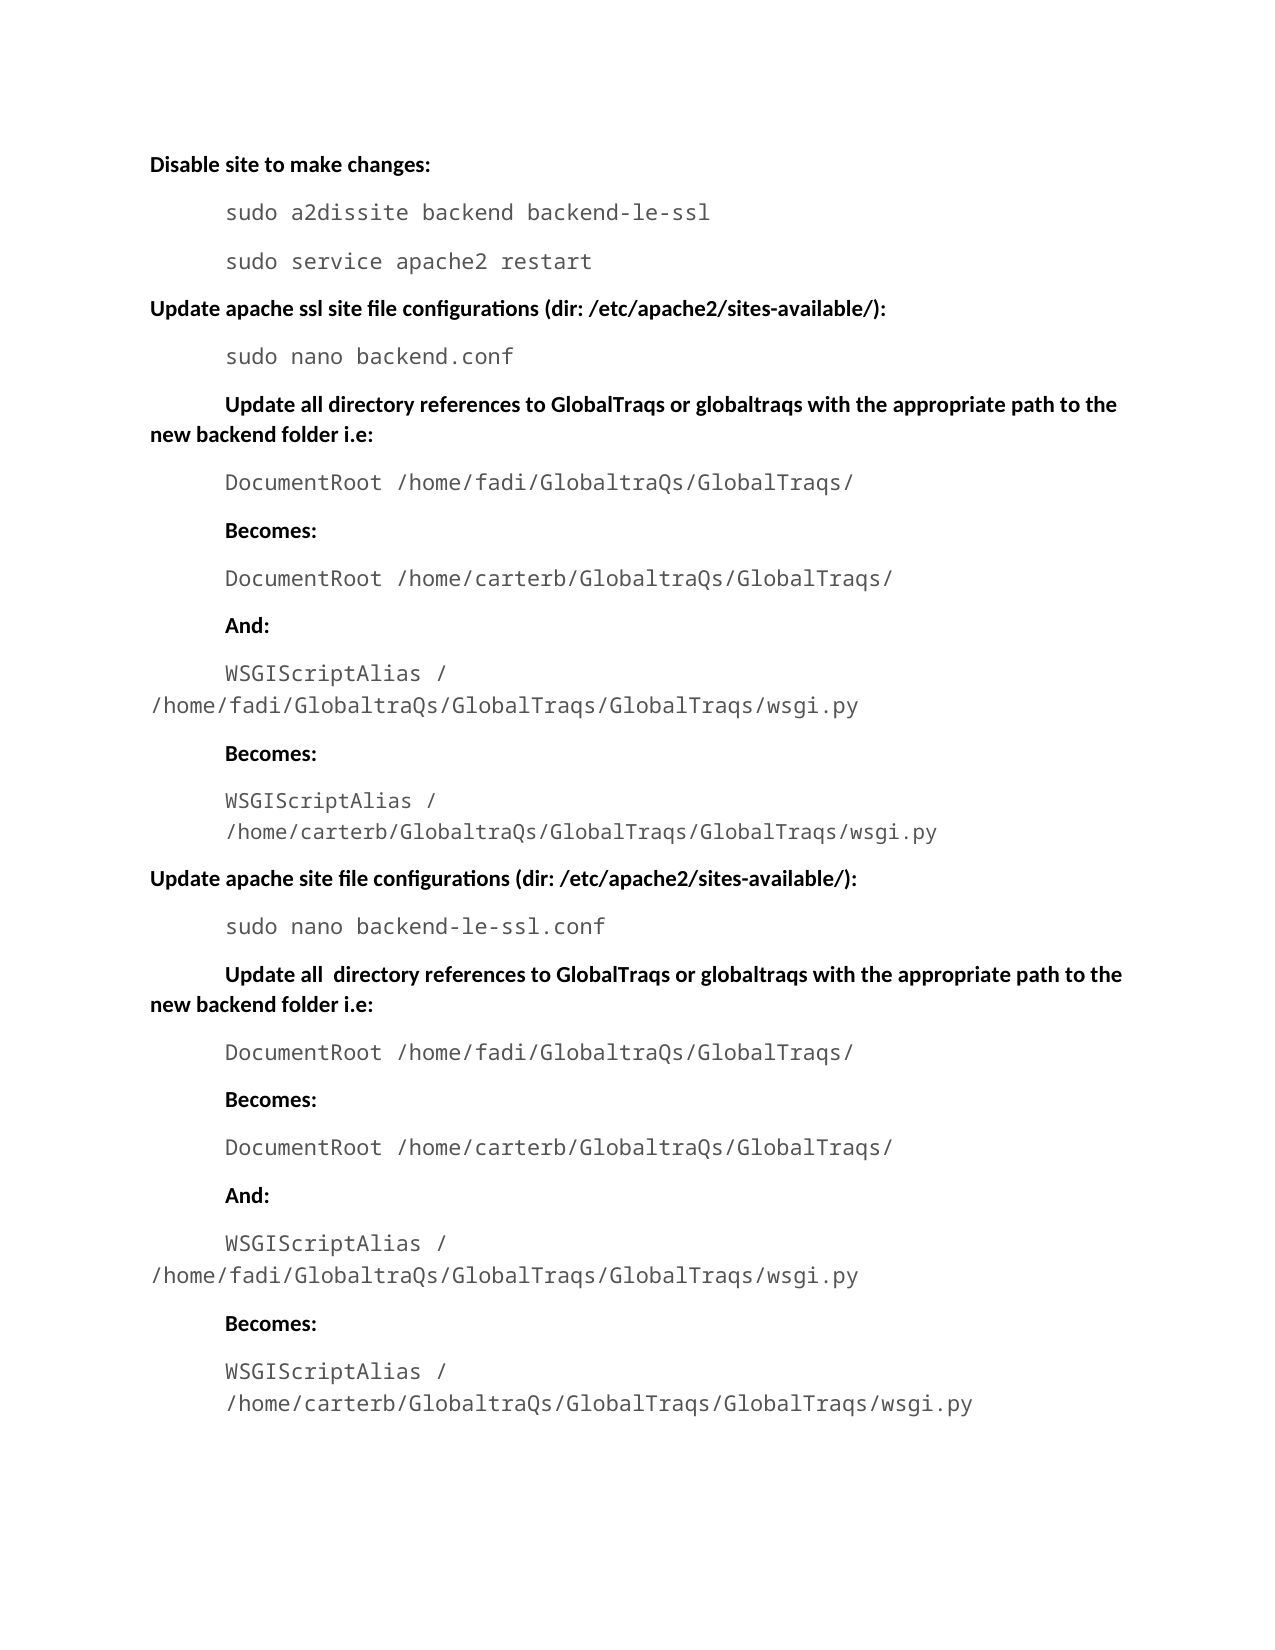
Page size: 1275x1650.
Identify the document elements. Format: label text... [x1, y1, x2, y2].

text sudo service apache2 restart [150, 246, 1125, 275]
text Update all directory references to GlobalTraqs or globaltraqs with the appropriate path to the new backend folder i.e: [150, 960, 1125, 1018]
text And: [150, 611, 1125, 639]
text Update apache site file configurations (dir: /etc/apache2/sites-available/): [150, 864, 1125, 892]
text DocumentRoot /home/carterb/GlobaltraQs/GlobalTraqs/ [150, 1132, 1125, 1162]
text Becomes: [150, 1086, 1125, 1113]
text DocumentRoot /home/fadi/GlobaltraQs/GlobalTraqs/ [150, 1037, 1125, 1067]
text sudo a2dissite backend backend-le-ssl [150, 197, 1125, 227]
text Update apache ssl site file configurations (dir: /etc/apache2/sites-available/): [150, 294, 1125, 322]
text sudo nano backend.conf [150, 341, 1125, 371]
text Becomes: [150, 739, 1125, 767]
text WSGIScriptAlias / /home/carterb/GlobaltraQs/GlobalTraqs/GlobalTraqs/wsgi.py [225, 1356, 1125, 1418]
text Becomes: [150, 1309, 1125, 1337]
text Disable site to make changes: [150, 150, 1125, 178]
text WSGIScriptAlias / /home/fadi/GlobaltraQs/GlobalTraqs/GlobalTraqs/wsgi.py [150, 658, 1125, 720]
text sudo nano backend-le-ssl.conf [150, 911, 1125, 941]
text DocumentRoot /home/carterb/GlobaltraQs/GlobalTraqs/ [150, 563, 1125, 592]
text WSGIScriptAlias / /home/carterb/GlobaltraQs/GlobalTraqs/GlobalTraqs/wsgi.py [225, 786, 1125, 845]
text And: [150, 1181, 1125, 1209]
text DocumentRoot /home/fadi/GlobaltraQs/GlobalTraqs/ [150, 467, 1125, 497]
text WSGIScriptAlias / /home/fadi/GlobaltraQs/GlobalTraqs/GlobalTraqs/wsgi.py [150, 1228, 1125, 1290]
text Update all directory references to GlobalTraqs or globaltraqs with the appropriate path to the new backend folder i.e: [150, 390, 1125, 448]
text Becomes: [150, 516, 1125, 544]
